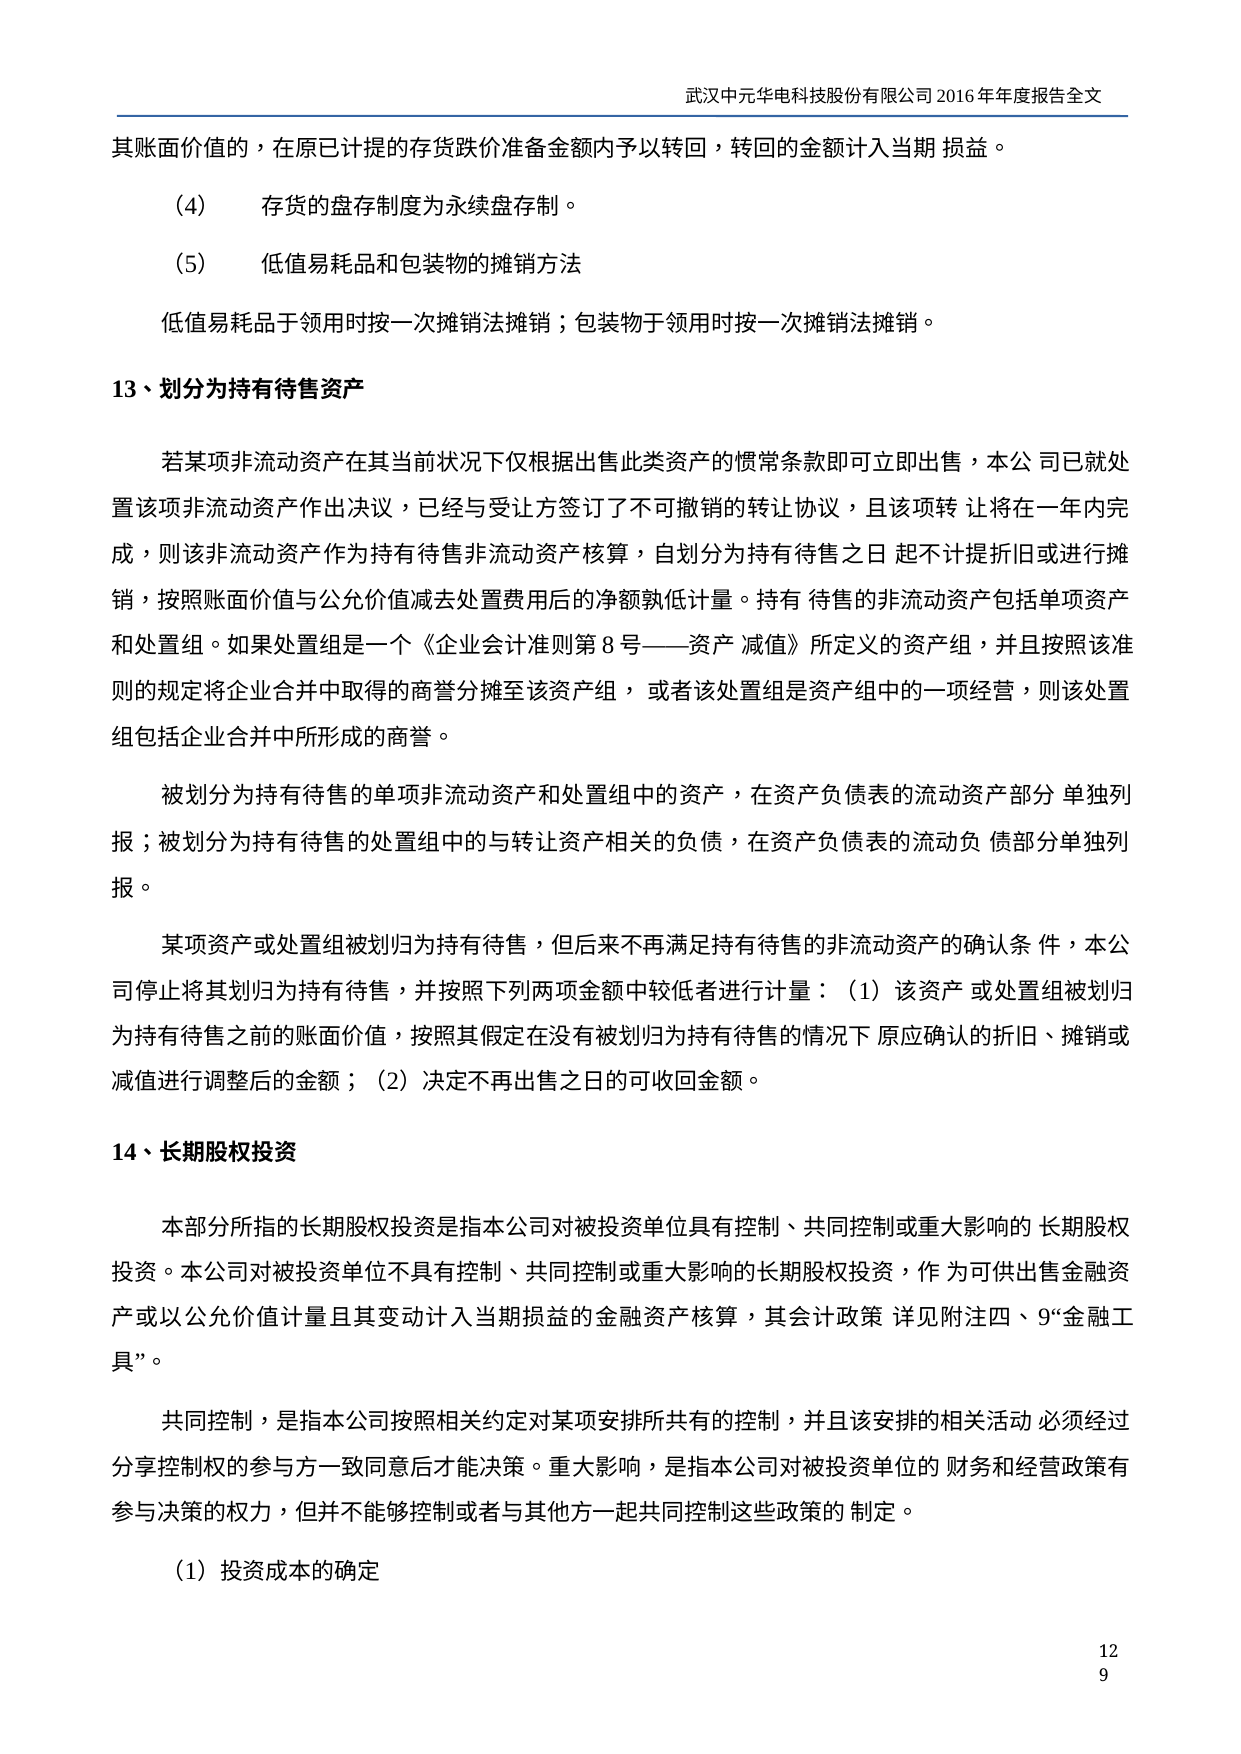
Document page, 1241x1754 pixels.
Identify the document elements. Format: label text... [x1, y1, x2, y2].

text 14、长期股权投资 [111, 1136, 1134, 1167]
text （5） 低值易耗品和包装物的摊销方法 [111, 236, 1134, 282]
text 低值易耗品于领用时按一次摊销法摊销；包装物于领用时按一次摊销法摊销。 [111, 294, 1134, 340]
text 若某项非流动资产在其当前状况下仅根据出售此类资产的惯常条款即可立即出售，本公 司已就处置该项非流动资产作出决议，已经与受让方签订了不可撤销的转让协议，且该项转 让将在一年内完成，则该非流动资产作为持有待售非流动资产核算，自划分为持有待售之日 起不计提折旧或进行摊销，按照账面价值与公允价值减去处置费用后的净额孰低计量。持有 待售的非流动资产包括单项资产和处置组。如果处置组是一个《企业会计准则第8号——资产 减值》所定义的资产组，并且按照该准则的规定将企业合并中取得的商誉分摊至该资产组， 或者该处置组是资产组中的一项经营，则该处置组包括企业合并中所形成的商誉。 [111, 434, 1134, 755]
text 被划分为持有待售的单项非流动资产和处置组中的资产，在资产负债表的流动资产部分 单独列报；被划分为持有待售的处置组中的与转让资产相关的负债，在资产负债表的流动负 债部分单独列报。 [111, 767, 1134, 905]
text 共同控制，是指本公司按照相关约定对某项安排所共有的控制，并且该安排的相关活动 必须经过分享控制权的参与方一致同意后才能决策。重大影响，是指本公司对被投资单位的 财务和经营政策有参与决策的权力，但并不能够控制或者与其他方一起共同控制这些政策的 制定。 [111, 1392, 1134, 1530]
text 本部分所指的长期股权投资是指本公司对被投资单位具有控制、共同控制或重大影响的 长期股权投资。本公司对被投资单位不具有控制、共同控制或重大影响的长期股权投资，作 为可供出售金融资产或以公允价值计量且其变动计入当期损益的金融资产核算，其会计政策 详见附注四、9“金融工具”。 [111, 1199, 1134, 1380]
text 13、划分为持有待售资产 [111, 361, 1134, 407]
text （4） 存货的盘存制度为永续盘存制。 [111, 178, 1134, 223]
text 某项资产或处置组被划归为持有待售，但后来不再满足持有待售的非流动资产的确认条 件，本公司停止将其划归为持有待售，并按照下列两项金额中较低者进行计量：（1）该资产 或处置组被划归为持有待售之前的账面价值，按照其假定在没有被划归为持有待售的情况下 原应确认的折旧、摊销或减值进行调整后的金额；（2）决定不再出售之日的可收回金额。 [111, 918, 1134, 1099]
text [111, 120, 1134, 165]
text （1）投资成本的确定 [111, 1542, 1134, 1588]
